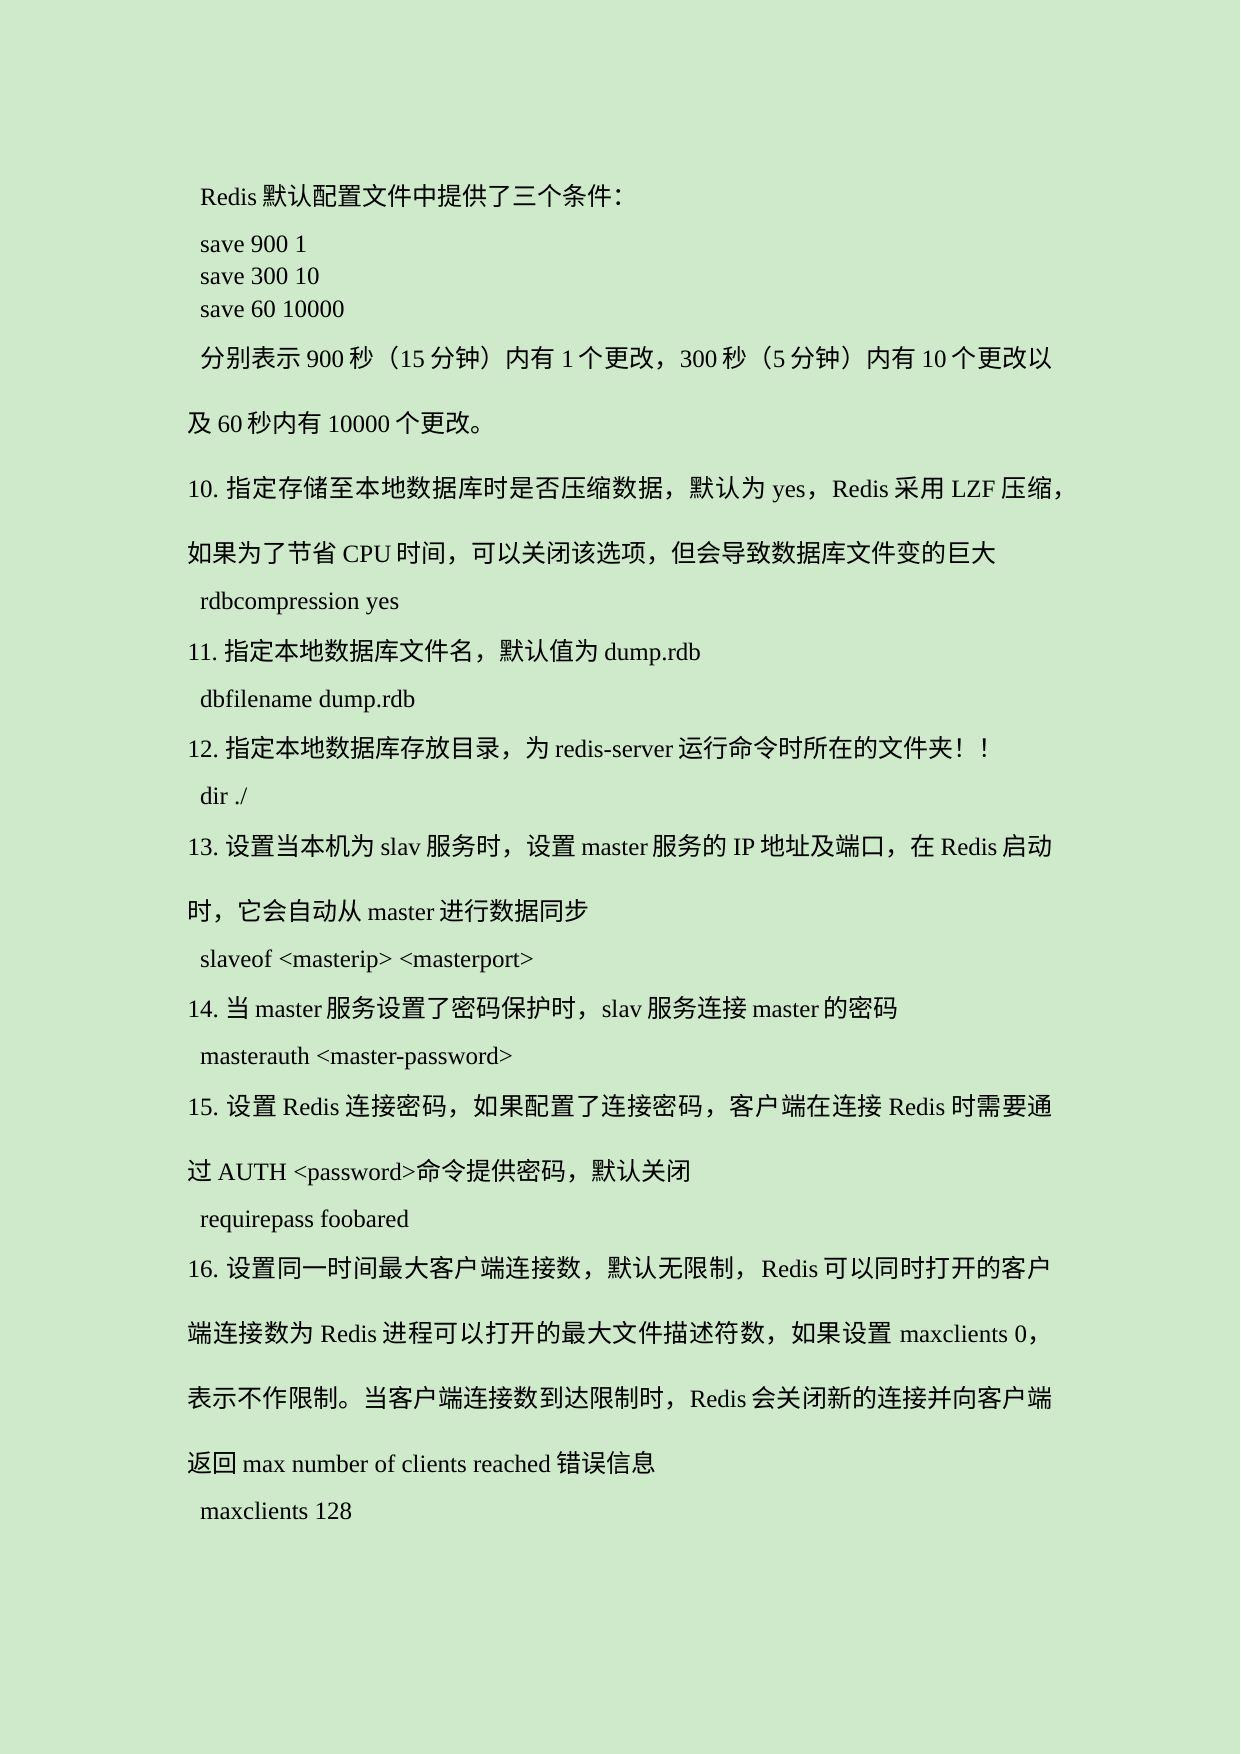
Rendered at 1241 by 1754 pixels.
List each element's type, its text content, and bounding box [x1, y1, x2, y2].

text maxclients 128 [187, 1494, 1053, 1527]
text 10. 指定存储至本地数据库时是否压缩数据，默认为yes，Redis采用LZF压缩，如果为了节省CPU时间，可以关闭该选项，但会导致数据库文件变的巨大 [187, 454, 1053, 584]
text masterauth <master-password> [187, 1039, 1053, 1072]
text 11. 指定本地数据库文件名，默认值为dump.rdb [187, 617, 1053, 682]
text save 60 10000 [187, 292, 1053, 324]
text 15. 设置Redis连接密码，如果配置了连接密码，客户端在连接Redis时需要通过AUTH <password>命令提供密码，默认关闭 [187, 1072, 1053, 1202]
text rdbcompression yes [187, 584, 1053, 617]
text dir ./ [187, 779, 1053, 812]
text dbfilename dump.rdb [187, 682, 1053, 714]
text 12. 指定本地数据库存放目录，为redis-server运行命令时所在的文件夹！！ [187, 714, 1053, 779]
text 13. 设置当本机为slav服务时，设置master服务的IP地址及端口，在Redis启动时，它会自动从master进行数据同步 [187, 812, 1053, 942]
text save 900 1 [187, 227, 1053, 259]
text 16. 设置同一时间最大客户端连接数，默认无限制，Redis可以同时打开的客户端连接数为Redis进程可以打开的最大文件描述符数，如果设置 maxclients 0，表示不作限制。当客户端连接数到达限制时，Redis会关闭新的连接并向客户端返回max number of clients reached错误信息 [187, 1234, 1053, 1494]
text save 300 10 [187, 259, 1053, 292]
text requirepass foobared [187, 1202, 1053, 1234]
text Redis默认配置文件中提供了三个条件： [187, 162, 1053, 227]
text 14. 当master服务设置了密码保护时，slav服务连接master的密码 [187, 974, 1053, 1039]
text slaveof <masterip> <masterport> [187, 942, 1053, 974]
text 分别表示900秒（15分钟）内有1个更改，300秒（5分钟）内有10个更改以及60秒内有10000个更改。 [187, 324, 1053, 454]
